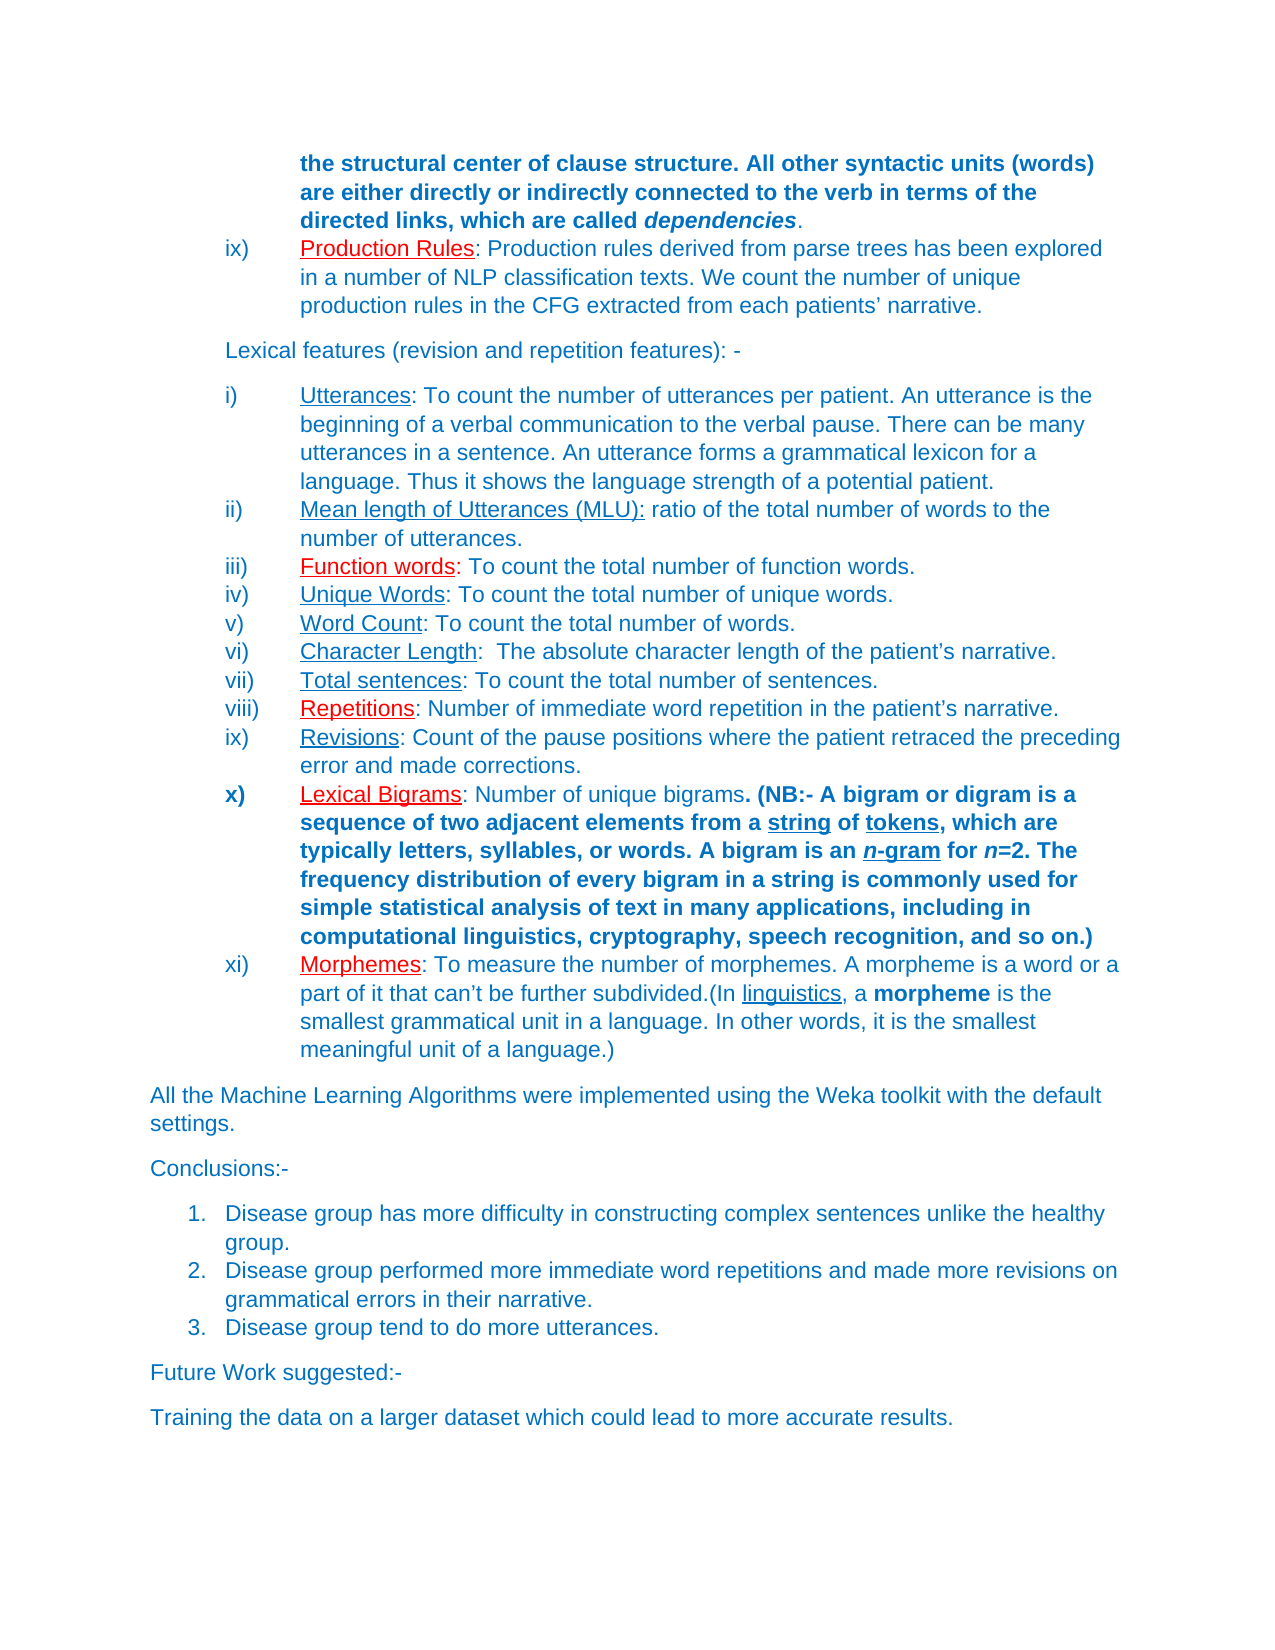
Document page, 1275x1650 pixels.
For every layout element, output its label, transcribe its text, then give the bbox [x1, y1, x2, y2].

text Conclusions:- [150, 1155, 1125, 1181]
list Utterances: To count the number of utterances per patient. An utterance is the beginning of a verbal communication to the verbal pause. There can be many utterances in a sentence. An utterance forms a grammatical lexicon for a language. Thus it shows the language strength of a potential patient. [225, 382, 1125, 494]
list Unique Words: To count the total number of unique words. [225, 581, 1125, 608]
list Production Rules: Production rules derived from parse trees has been explored in a number of NLP classification texts. We count the number of unique production rules in the CFG extracted from each patients’ narrative. [225, 235, 1125, 318]
list Function words: To count the total number of function words. [225, 553, 1125, 579]
text Lexical features (revision and repetition features): - [225, 337, 1125, 364]
list Repetitions: Number of immediate word repetition in the patient’s narrative. [225, 695, 1125, 722]
text Future Work suggested:- [150, 1359, 1125, 1385]
list Mean length of Utterances (MLU): ratio of the total number of words to the number of utterances. [225, 496, 1125, 551]
list Revisions: Count of the pause positions where the patient retraced the preceding error and made corrections. [225, 724, 1125, 778]
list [300, 150, 1125, 233]
list Disease group performed more immediate word repetitions and made more revisions on grammatical errors in their narrative. [187, 1257, 1125, 1312]
text All the Machine Learning Algorithms were implemented using the Weka toolkit with the default settings. [150, 1082, 1125, 1136]
text Training the data on a larger dataset which could lead to more accurate results. [150, 1404, 1125, 1431]
list Disease group has more difficulty in constructing complex sentences unlike the healthy group. [187, 1200, 1125, 1255]
list Disease group tend to do more utterances. [187, 1314, 1125, 1340]
list Word Count: To count the total number of words. [225, 610, 1125, 636]
list Lexical Bigrams: Number of unique bigrams. (NB:- A bigram or digram is a sequence of two adjacent elements from a string of tokens, which are typically letters, syllables, or words. A bigram is an n-gram for n=2. The frequency distribution of every bigram in a string is commonly used for simple statistical analysis of text in many applications, including in computational linguistics, cryptography, speech recognition, and so on.) [225, 781, 1125, 949]
list Character Length: The absolute character length of the patient’s narrative. [225, 638, 1125, 665]
list Total sentences: To count the total number of sentences. [225, 667, 1125, 693]
list Morphemes: To measure the number of morphemes. A morpheme is a word or a part of it that can’t be further subdivided.(In linguistics, a morpheme is the smallest grammatical unit in a language. In other words, it is the smallest meaningful unit of a language.) [225, 951, 1125, 1063]
